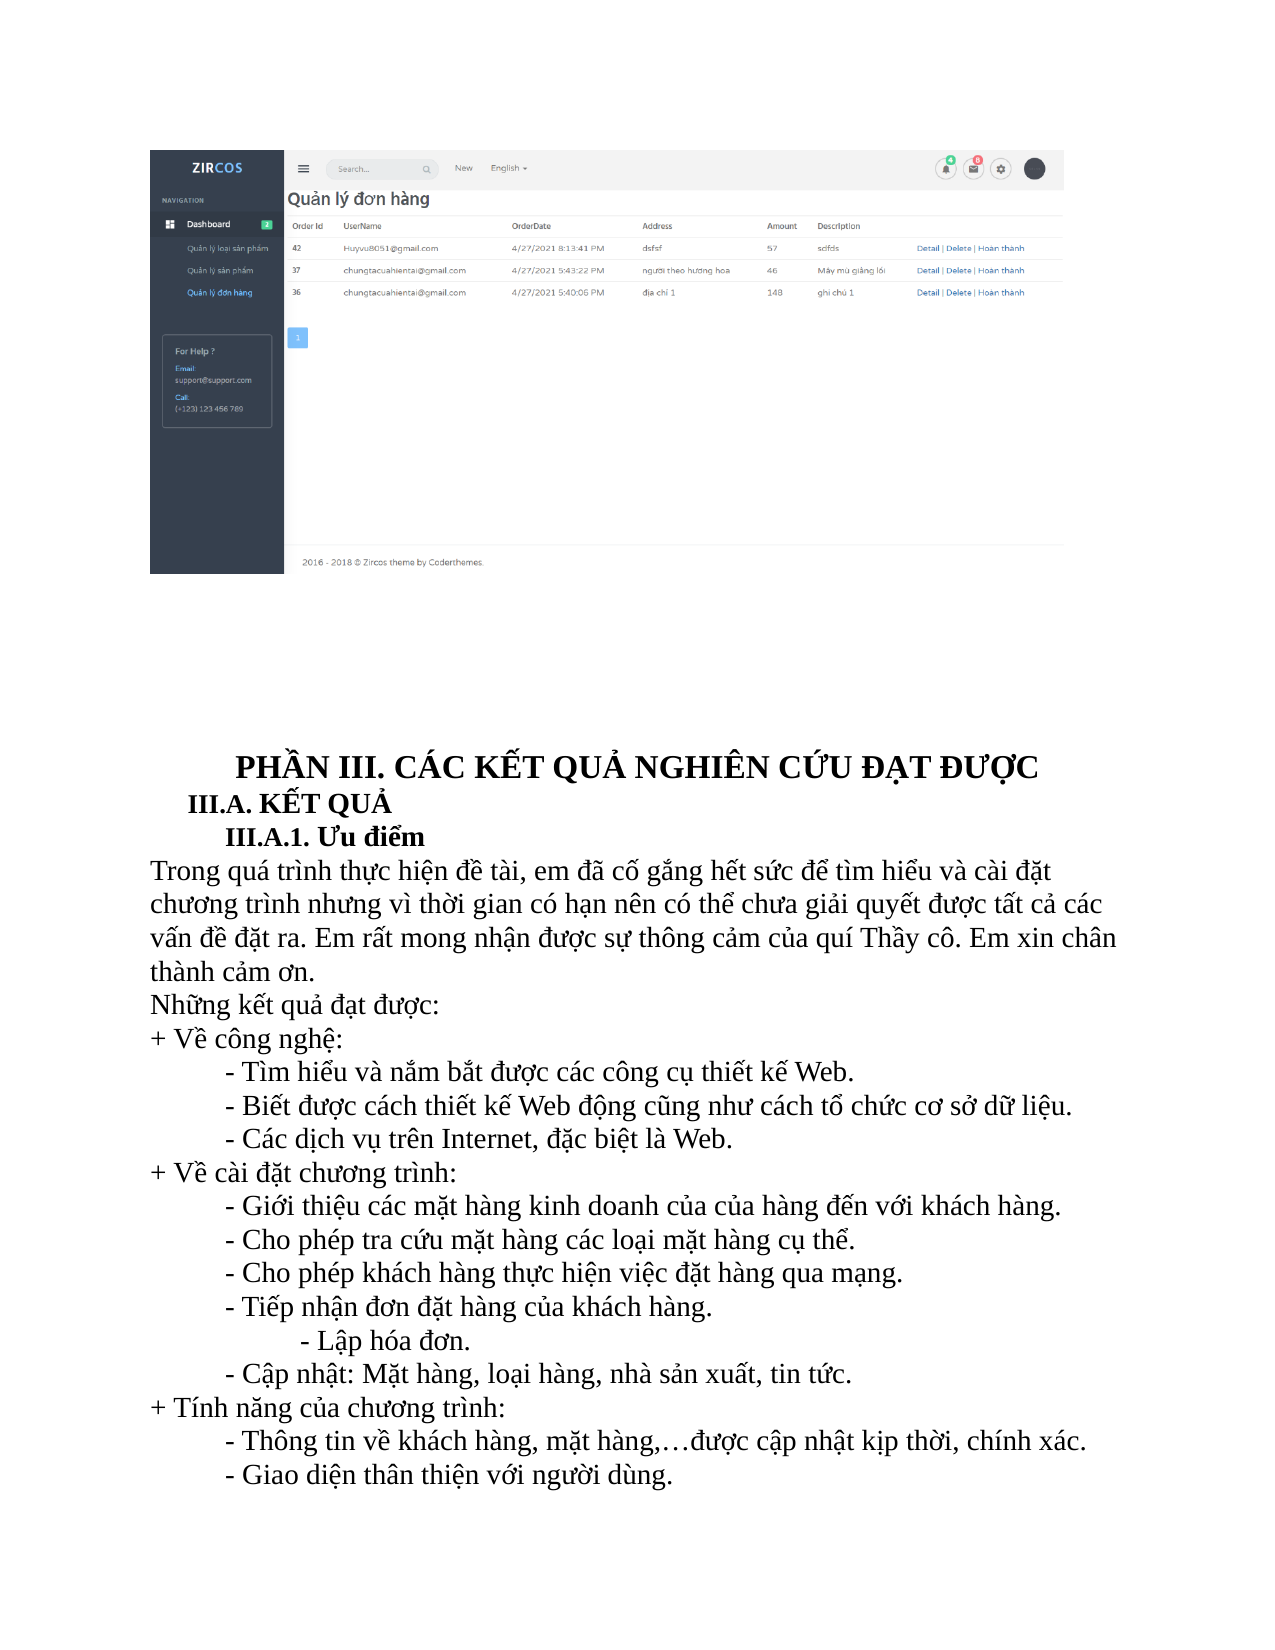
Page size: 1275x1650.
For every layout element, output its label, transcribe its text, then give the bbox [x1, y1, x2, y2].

text - Giao diện thân thiện với người dùng. [150, 1457, 1125, 1490]
text - Biết được cách thiết kế Web động cũng như cách tổ chức cơ sở dữ liệu. [150, 1088, 1125, 1121]
text - Lập hóa đơn. [150, 1323, 1125, 1356]
picture [150, 150, 1064, 574]
text + Tính năng của chương trình: [150, 1390, 1125, 1423]
text Trong quá trình thực hiện đề tài, em đã cố gắng hết sức để tìm hiểu và cài đặt chương trình nhưng vì thời gian có hạn nên có thể chưa giải quyết được tất cả các vấn đề đặt ra. Em rất mong nhận được sự thông cảm của quí Thầy cô. Em xin chân thành cảm ơn. [150, 853, 1125, 987]
text - Cho phép tra cứu mặt hàng các loại mặt hàng cụ thể. [150, 1222, 1125, 1256]
text các kết quả nghiên cứu đạt được [150, 748, 1125, 786]
text Những kết quả đạt được: [150, 987, 1125, 1021]
text - Tìm hiểu và nắm bắt được các công cụ thiết kế Web. [150, 1054, 1125, 1088]
text - Tiếp nhận đơn đặt hàng của khách hàng. [150, 1289, 1125, 1323]
text - Thông tin về khách hàng, mặt hàng,…được cập nhật kịp thời, chính xác. [225, 1423, 1125, 1457]
text - Cập nhật: Mặt hàng, loại hàng, nhà sản xuất, tin tức. [150, 1356, 1125, 1390]
text - Giới thiệu các mặt hàng kinh doanh của của hàng đến với khách hàng. [150, 1188, 1125, 1222]
text - Cho phép khách hàng thực hiện việc đặt hàng qua mạng. [150, 1256, 1125, 1289]
text Ưu điểm [225, 819, 1125, 853]
text + Về công nghệ: [150, 1021, 1125, 1054]
text + Về cài đặt chương trình: [150, 1155, 1125, 1188]
text kết quả [187, 786, 1125, 819]
text - Các dịch vụ trên Internet, đặc biệt là Web. [150, 1121, 1125, 1155]
